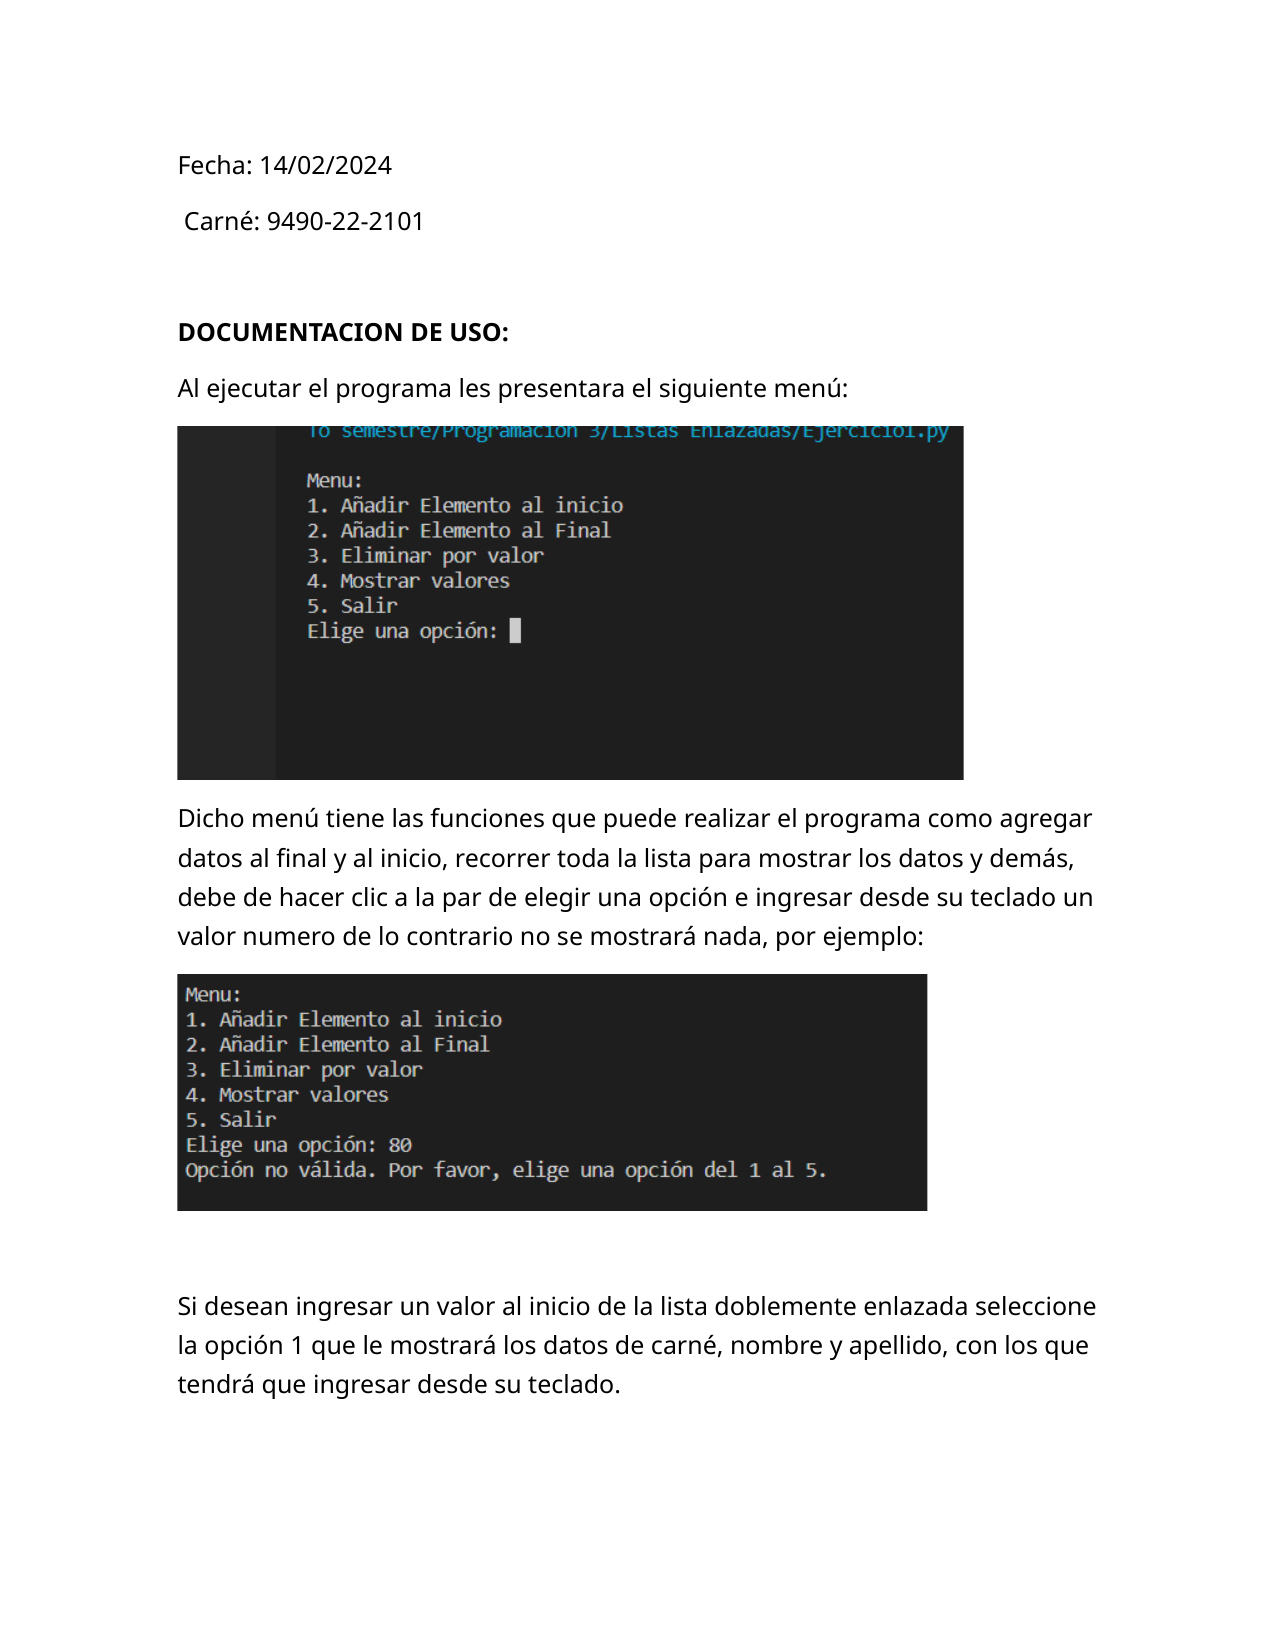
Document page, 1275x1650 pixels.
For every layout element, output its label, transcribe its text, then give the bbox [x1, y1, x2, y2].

text Fecha: 14/02/2024 [177, 148, 1098, 182]
text DOCUMENTACION DE USO: [177, 315, 1098, 349]
picture [177, 974, 928, 1211]
picture [177, 426, 964, 780]
text Al ejecutar el programa les presentara el siguiente menú: [177, 371, 1098, 405]
text Si desean ingresar un valor al inicio de la lista doblemente enlazada seleccione la opción 1 que le mostrará los datos de carné, nombre y apellido, con los que tendrá que ingresar desde su teclado. [177, 1288, 1098, 1401]
text Dicho menú tiene las funciones que puede realizar el programa como agregar datos al final y al inicio, recorrer toda la lista para mostrar los datos y demás, debe de hacer clic a la par de elegir una opción e ingresar desde su teclado un valor numero de lo contrario no se mostrará nada, por ejemplo: [177, 801, 1098, 953]
text Carné: 9490-22-2101 [177, 203, 1098, 237]
